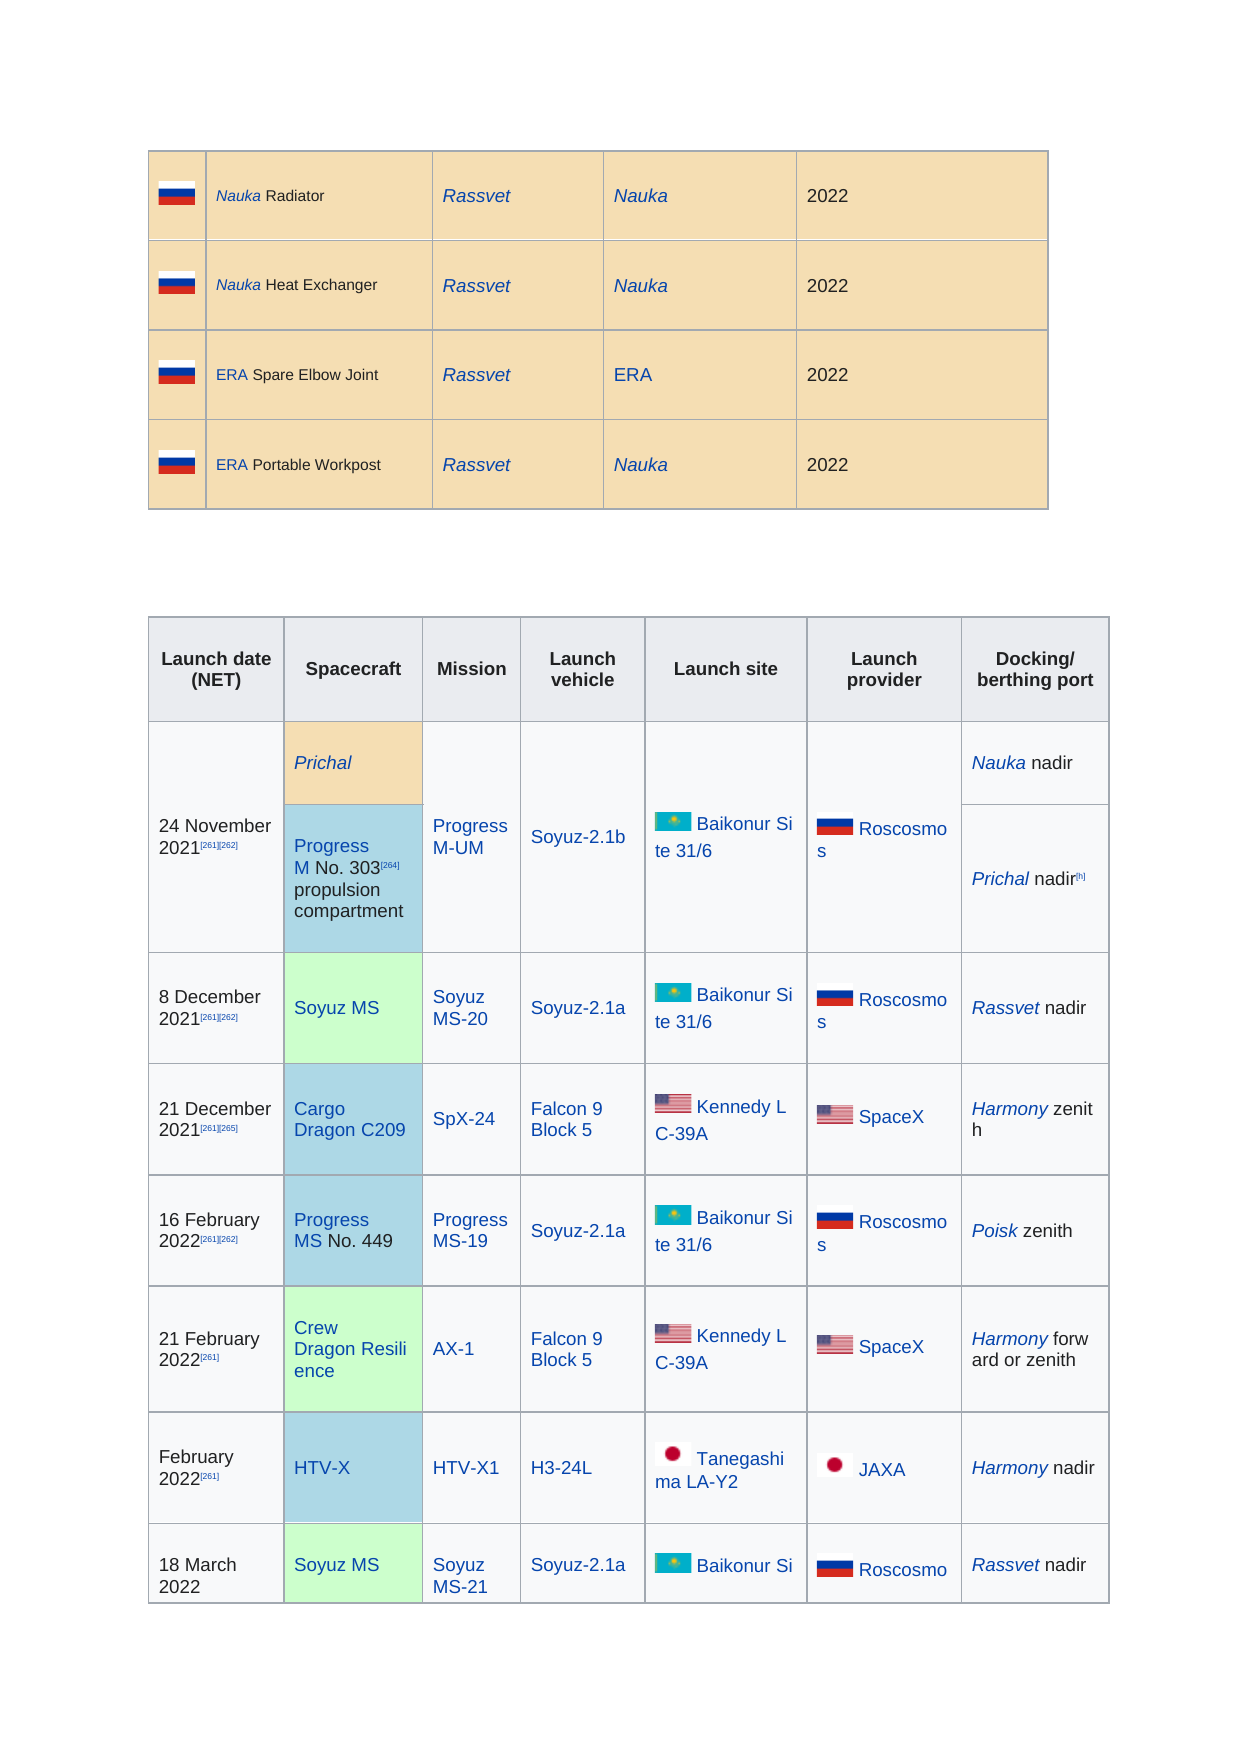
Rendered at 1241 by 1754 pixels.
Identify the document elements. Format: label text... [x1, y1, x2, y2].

table_cell 2022 [797, 420, 1047, 508]
table_cell 24 November 2021[261][262] [149, 722, 283, 952]
table_cell Kennedy LC-39A [646, 1287, 806, 1411]
table_cell Soyuz-2.1a [521, 1176, 644, 1285]
table_cell Roscosmos [808, 1176, 961, 1285]
table_cell Progress MS-19 [423, 1176, 520, 1285]
table_cell 21 February 2022[261] [149, 1287, 283, 1411]
table_cell Rassvet [433, 241, 603, 329]
table_cell ERA Portable Workpost [207, 420, 432, 508]
table_cell Falcon 9 Block 5 [521, 1064, 644, 1174]
table_cell Progress M-UM [423, 722, 520, 952]
table_cell Rassvet [433, 152, 603, 239]
table_cell Kennedy LC-39A [646, 1064, 806, 1174]
picture [654, 1553, 692, 1573]
picture [654, 1442, 692, 1466]
table_cell SpaceX [808, 1064, 961, 1174]
table_cell SpX-24 [423, 1064, 520, 1174]
table_header Launch date (NET) [149, 618, 283, 721]
table_cell Prichal nadir[h] [962, 805, 1108, 952]
picture [158, 360, 195, 384]
picture [158, 450, 195, 474]
table_cell Baikonur Site 31/6 [646, 1524, 806, 1602]
table_cell Soyuz-2.1a [521, 953, 644, 1063]
table_cell ERA [604, 331, 796, 419]
table_cell HTV-X [285, 1413, 422, 1522]
table_cell Harmony nadir [962, 1413, 1108, 1522]
table_cell Progress MS No. 449 [285, 1176, 422, 1285]
table_cell Tanegashima LA-Y2 [646, 1413, 806, 1522]
table_cell Nauka [604, 241, 796, 329]
table_cell Nauka nadir [962, 722, 1108, 804]
table_cell Rassvet nadir [962, 1524, 1108, 1602]
table_cell 16 February 2022[261][262] [149, 1176, 283, 1285]
table_cell 21 December 2021[261][265] [149, 1064, 283, 1174]
table_cell Harmony zenith [962, 1064, 1108, 1174]
table_cell 8 December 2021[261][262] [149, 953, 283, 1063]
table_cell Soyuz MS-20 [423, 953, 520, 1063]
table_cell ERA Spare Elbow Joint [207, 331, 432, 419]
table_cell Harmony forward or zenith [962, 1287, 1108, 1411]
picture [654, 812, 692, 831]
table_cell HTV-X1 [423, 1413, 520, 1522]
table_cell [149, 331, 205, 419]
table_cell Soyuz MS [285, 1524, 422, 1602]
table_cell Prichal [285, 722, 422, 804]
table_cell Baikonur Site 31/6 [646, 1176, 806, 1285]
table_cell Poisk zenith [962, 1176, 1108, 1285]
table_header Docking/berthing port [962, 618, 1108, 721]
table_cell Soyuz-2.1b [521, 722, 644, 952]
table_header Launch vehicle [521, 618, 644, 721]
table_cell Roscosmos [808, 722, 961, 952]
table_cell Soyuz MS-21 [423, 1524, 520, 1602]
picture [654, 983, 692, 1002]
table_cell February 2022[261] [149, 1413, 283, 1522]
picture [816, 1453, 854, 1477]
table_cell Roscosmos [808, 1524, 961, 1602]
table_cell Nauka [604, 152, 796, 239]
table_cell Rassvet [433, 420, 603, 508]
table_cell 2022 [797, 331, 1047, 419]
picture [654, 1205, 692, 1225]
table_cell Rassvet nadir [962, 953, 1108, 1063]
table_cell Nauka Radiator [207, 152, 432, 239]
table_header Mission [423, 618, 520, 721]
picture [816, 1553, 854, 1577]
table_cell Nauka [604, 420, 796, 508]
table_cell 2022 [797, 241, 1047, 329]
table_cell Soyuz-2.1a [521, 1524, 644, 1602]
table_cell Baikonur Site 31/6 [646, 722, 806, 952]
picture [816, 812, 854, 835]
table_cell H3-24L [521, 1413, 644, 1522]
table_cell Crew Dragon Resilience [285, 1287, 422, 1411]
table_cell 2022 [797, 152, 1047, 239]
table_cell [149, 241, 205, 329]
picture [816, 1335, 854, 1354]
table_header Launch provider [808, 618, 961, 721]
picture [158, 271, 195, 294]
picture [816, 983, 854, 1006]
table_cell Progress M No. 303[264] propulsion compartment [285, 805, 422, 952]
table_cell SpaceX [808, 1287, 961, 1411]
table_cell Soyuz MS [285, 953, 422, 1063]
table_cell [149, 152, 205, 239]
table_header Spacecraft [285, 618, 422, 721]
picture [654, 1324, 692, 1343]
table_cell Nauka Heat Exchanger [207, 241, 432, 329]
table_cell Baikonur Site 31/6 [646, 953, 806, 1063]
table_cell 18 March 2022 [149, 1524, 283, 1602]
picture [158, 181, 195, 205]
table_cell Roscosmos [808, 953, 961, 1063]
picture [816, 1105, 854, 1124]
table_cell Rassvet [433, 331, 603, 419]
table_cell Cargo Dragon C209 [285, 1064, 422, 1174]
table_cell Falcon 9 Block 5 [521, 1287, 644, 1411]
table_cell AX-1 [423, 1287, 520, 1411]
table_cell JAXA [808, 1413, 961, 1522]
table_header Launch site [646, 618, 806, 721]
table_cell [149, 420, 205, 508]
picture [816, 1205, 854, 1229]
picture [654, 1094, 692, 1113]
